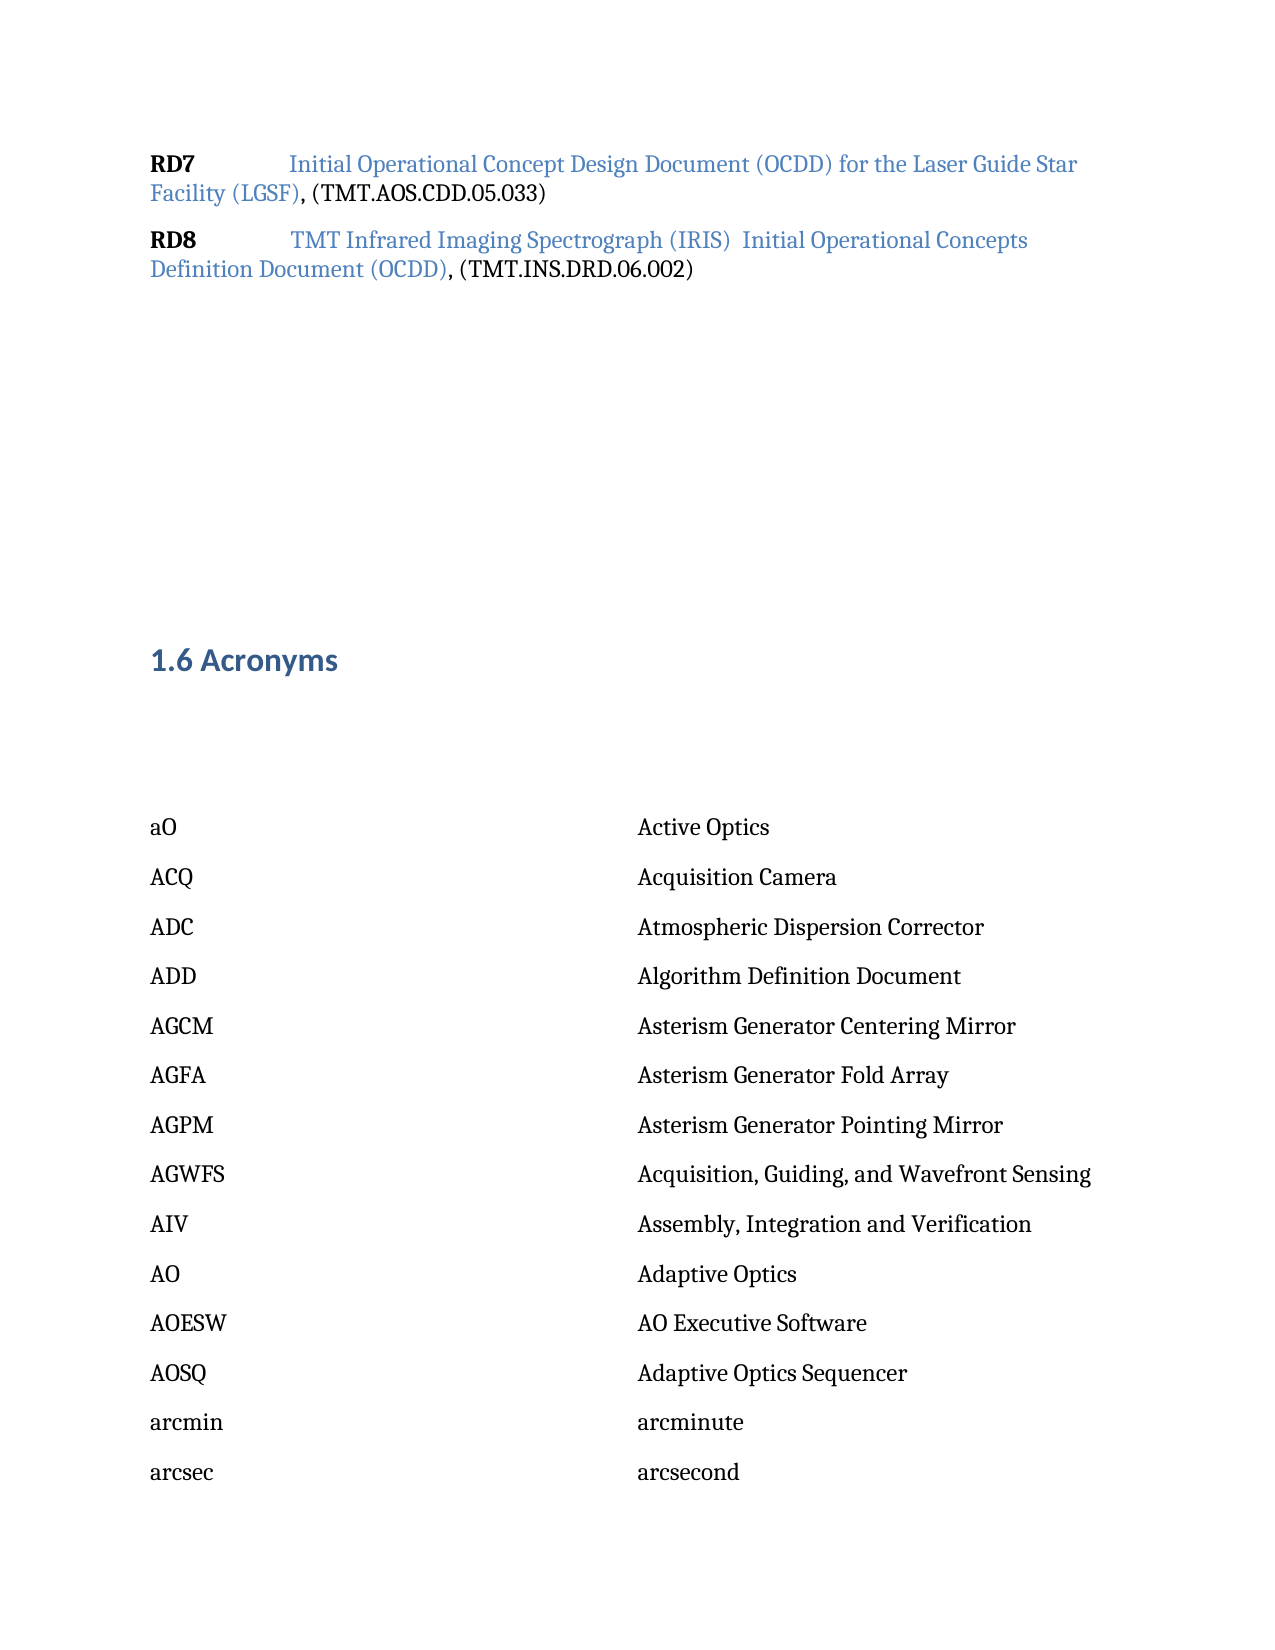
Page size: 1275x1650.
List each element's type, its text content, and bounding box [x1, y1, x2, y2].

table_cell Atmospheric Dispersion Corrector [626, 913, 1114, 962]
table_cell Asterism Generator Centering Mirror [626, 1012, 1114, 1061]
table_cell AO Executive Software [626, 1309, 1114, 1359]
table_cell AIV [139, 1210, 626, 1259]
table_cell AGPM [139, 1111, 626, 1160]
table_cell Acquisition Camera [626, 863, 1114, 912]
table_cell Algorithm Definition Document [626, 962, 1114, 1012]
table_cell ADC [139, 913, 626, 962]
table_cell Assembly, Integration and Verification [626, 1210, 1114, 1259]
table_cell AGFA [139, 1061, 626, 1111]
table_cell AOSQ [139, 1359, 626, 1408]
subtitle 1.6 Acronyms [150, 639, 1125, 679]
table_cell arcsecond [626, 1458, 1114, 1487]
table_cell Asterism Generator Fold Array [626, 1061, 1114, 1111]
text RD7 Initial Operational Concept Design Document (OCDD) for the Laser Guide Star Facility (LGSF), (TMT.AOS.CDD.05.033) [150, 150, 1125, 207]
table_cell AGCM [139, 1012, 626, 1061]
table_cell AOESW [139, 1309, 626, 1359]
table_cell arcminute [626, 1408, 1114, 1458]
table_cell Adaptive Optics Sequencer [626, 1359, 1114, 1408]
table_cell AGWFS [139, 1160, 626, 1210]
table_cell arcmin [139, 1408, 626, 1458]
table_header Active Optics [626, 813, 1114, 863]
table_cell Acquisition, Guiding, and Wavefront Sensing [626, 1160, 1114, 1210]
table_cell Adaptive Optics [626, 1260, 1114, 1309]
table_cell ACQ [139, 863, 626, 912]
table_cell AO [139, 1260, 626, 1309]
table_header aO [139, 813, 626, 863]
table_cell ADD [139, 962, 626, 1012]
text RD8 TMT Infrared Imaging Spectrograph (IRIS) Initial Operational Concepts Definition Document (OCDD), (TMT.INS.DRD.06.002) [150, 226, 1125, 284]
table_cell Asterism Generator Pointing Mirror [626, 1111, 1114, 1160]
table_cell arcsec [139, 1458, 626, 1487]
